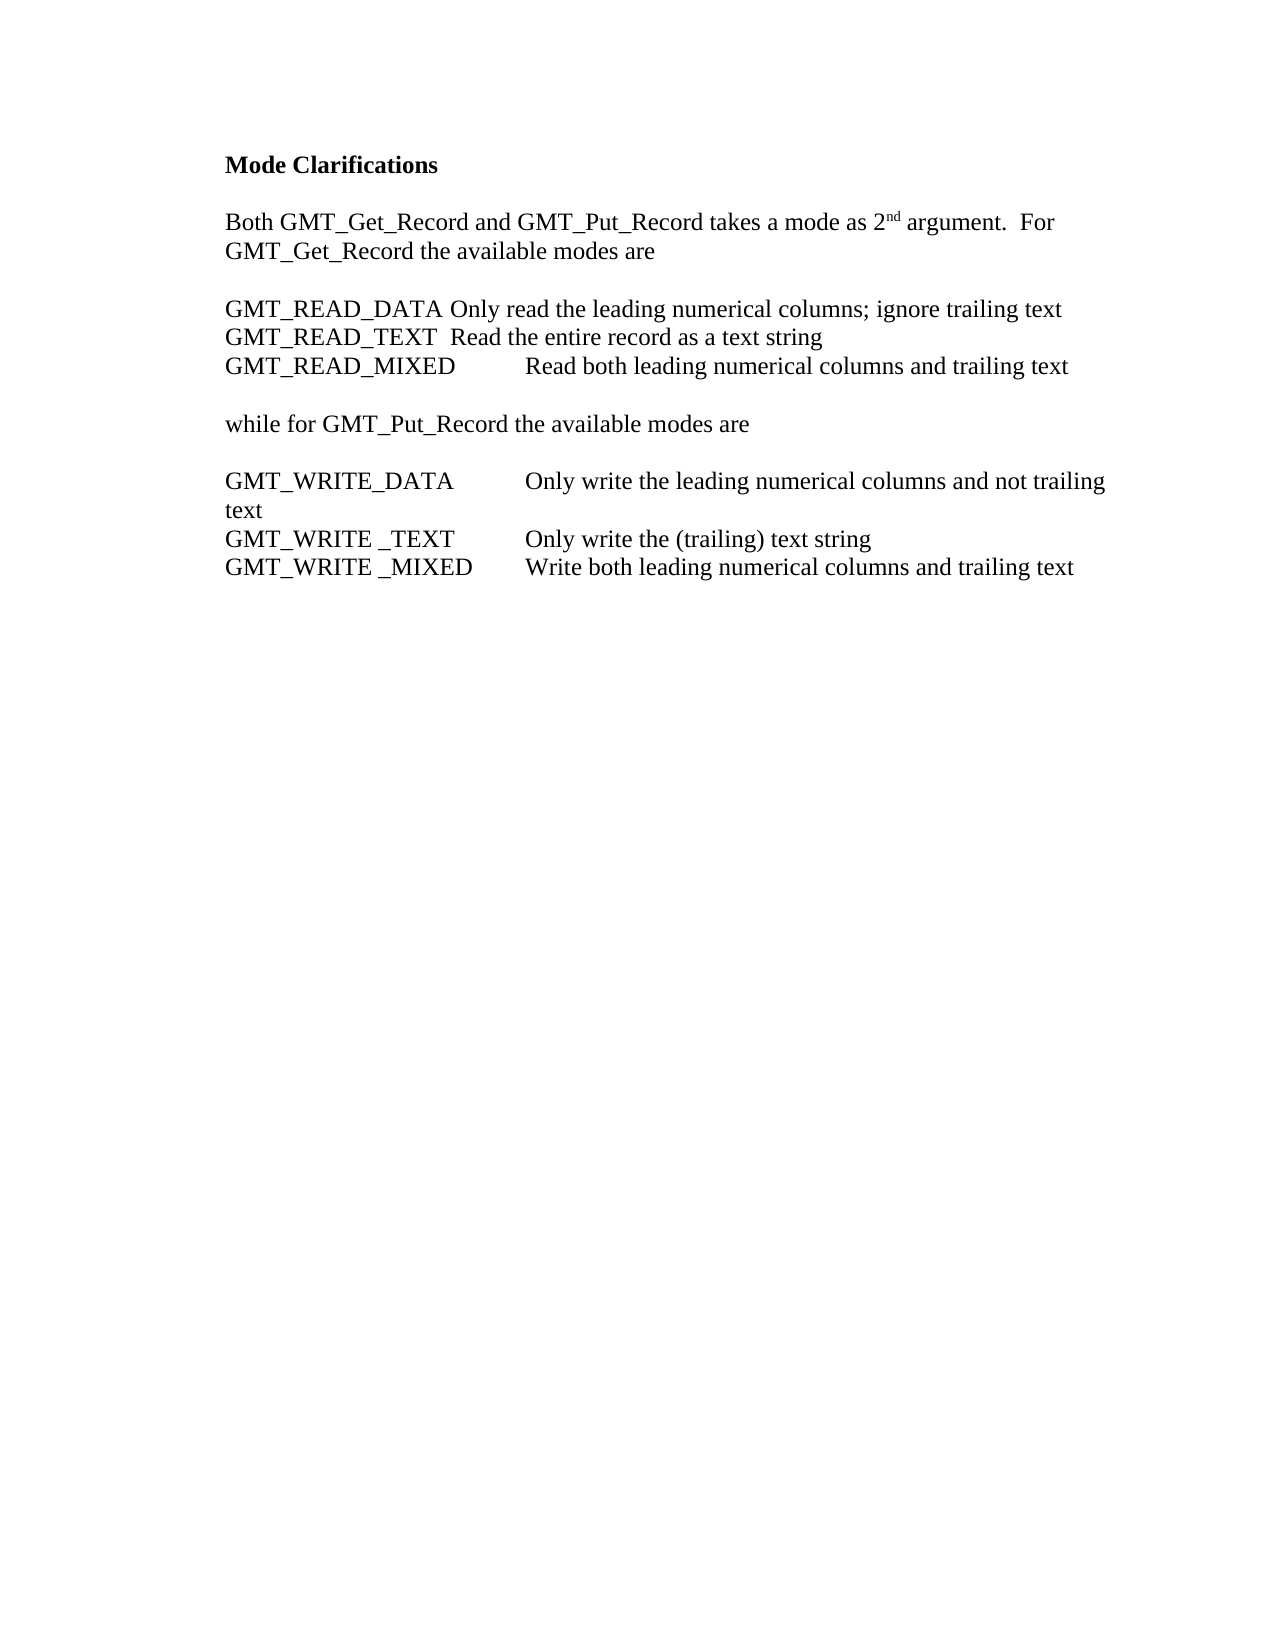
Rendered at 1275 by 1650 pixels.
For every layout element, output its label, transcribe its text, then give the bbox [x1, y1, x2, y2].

list Mode Clarifications [225, 150, 1125, 179]
list GMT_READ_DATA Only read the leading numerical columns; ignore trailing text [225, 294, 1125, 322]
list GMT_READ_MIXED Read both leading numerical columns and trailing text [225, 351, 1125, 380]
list GMT_WRITE _TEXT Only write the (trailing) text string [225, 524, 1125, 552]
list GMT_READ_TEXT Read the entire record as a text string [225, 322, 1125, 351]
list Both GMT_Get_Record and GMT_Put_Record takes a mode as 2nd argument. For GMT_Get_Record the available modes are [225, 207, 1125, 265]
list GMT_WRITE_DATA Only write the leading numerical columns and not trailing text [225, 466, 1125, 524]
list GMT_WRITE _MIXED Write both leading numerical columns and trailing text [225, 552, 1125, 581]
list while for GMT_Put_Record the available modes are [225, 409, 1125, 437]
